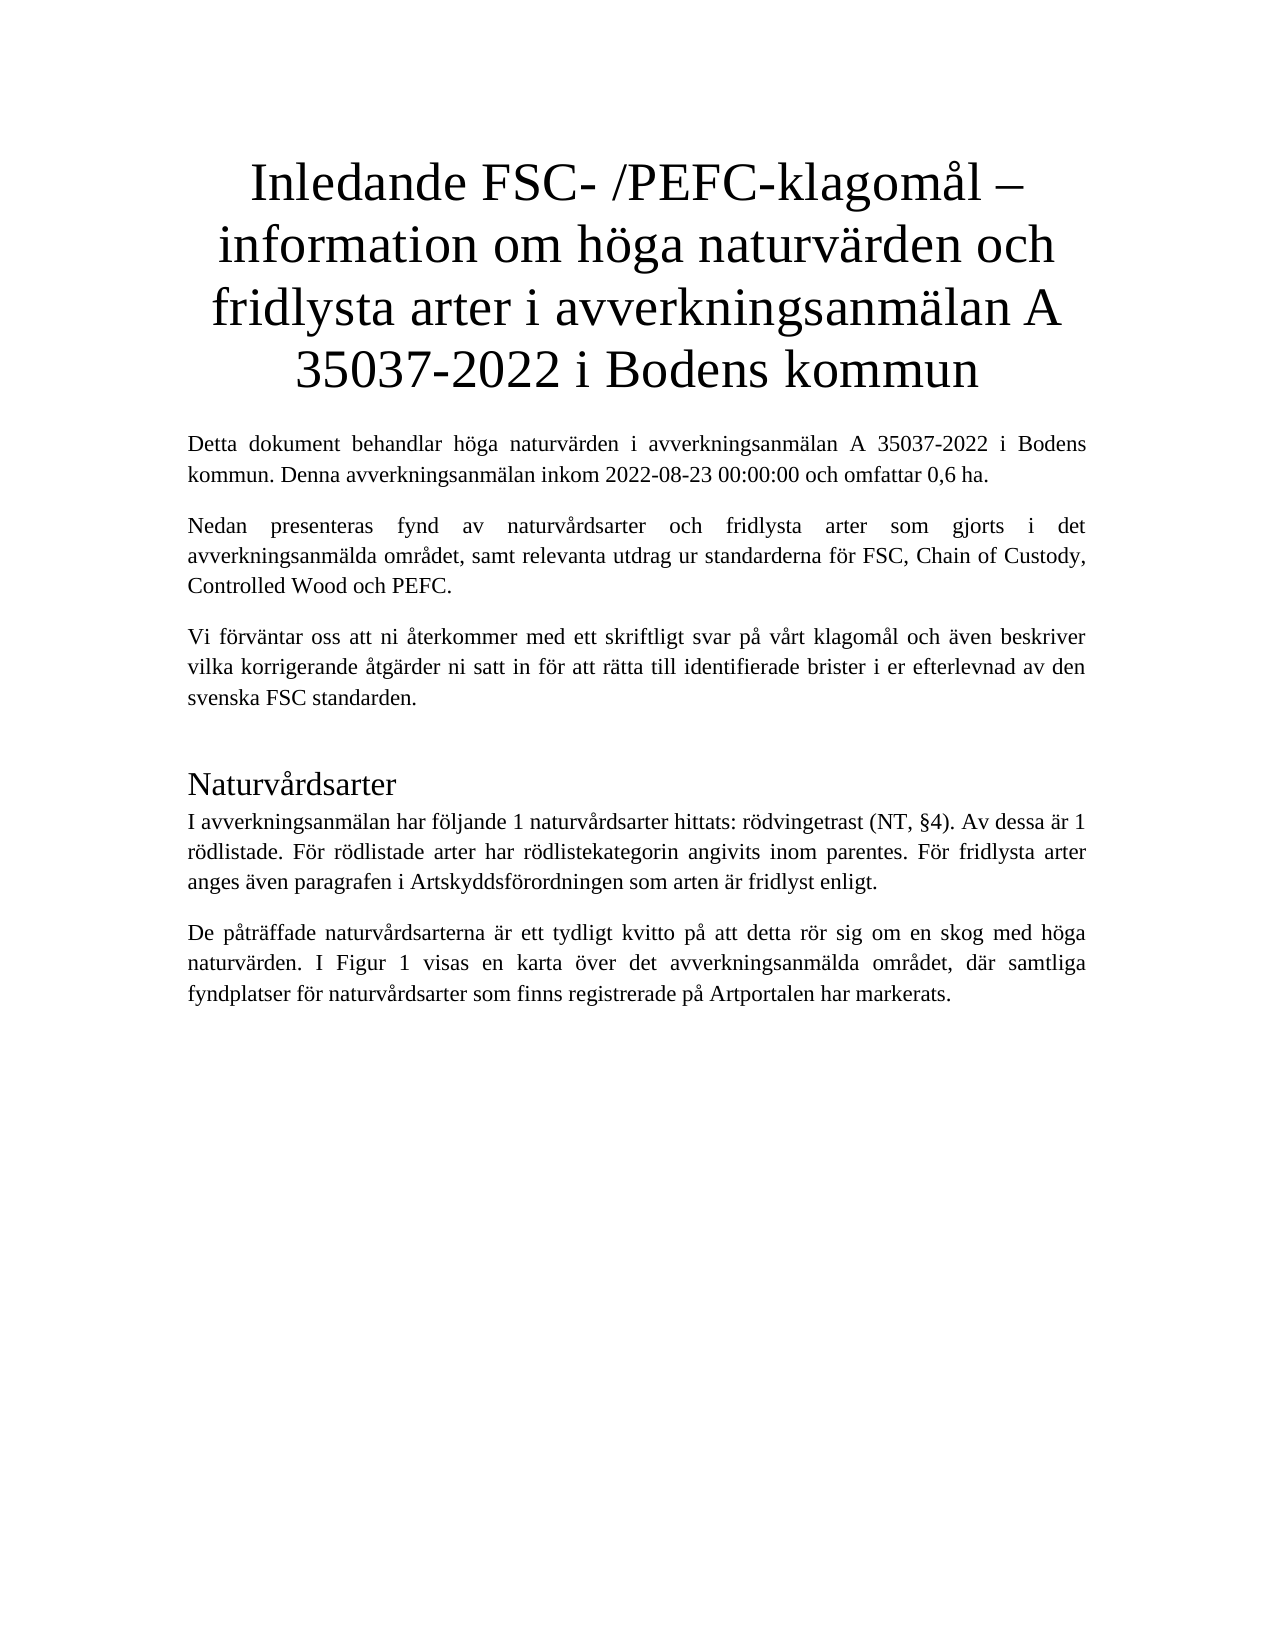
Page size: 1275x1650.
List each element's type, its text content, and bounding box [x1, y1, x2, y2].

title Inledande FSC- /PEFC-klagomål – information om höga naturvärden och fridlysta arter i avverkningsanmälan A 35037-2022 i Bodens kommun [187, 150, 1087, 399]
text Detta dokument behandlar höga naturvärden i avverkningsanmälan A 35037-2022 i Bodens kommun. Denna avverkningsanmälan inkom 2022-08-23 00:00:00 och omfattar 0,6 ha. [187, 430, 1087, 487]
text Nedan presenteras fynd av naturvårdsarter och fridlysta arter som gjorts i det avverkningsanmälda området, samt relevanta utdrag ur standarderna för FSC, Chain of Custody, Controlled Wood och PEFC. [187, 512, 1087, 598]
text Vi förväntar oss att ni återkommer med ett skriftligt svar på vårt klagomål och även beskriver vilka korrigerande åtgärder ni satt in för att rätta till identifierade brister i er efterlevnad av den svenska FSC standarden. [187, 623, 1087, 710]
text I avverkningsanmälan har följande 1 naturvårdsarter hittats: rödvingetrast (NT, §4). Av dessa är 1 rödlistade. För rödlistade arter har rödlistekategorin angivits inom parentes. För fridlysta arter anges även paragrafen i Artskyddsförordningen som arten är fridlyst enligt. [187, 808, 1087, 894]
subtitle Naturvårdsarter [187, 764, 1087, 802]
text De påträffade naturvårdsarterna är ett tydligt kvitto på att detta rör sig om en skog med höga naturvärden. I Figur 1 visas en karta över det avverkningsanmälda området, där samtliga fyndplatser för naturvårdsarter som finns registrerade på Artportalen har markerats. [187, 919, 1087, 1006]
